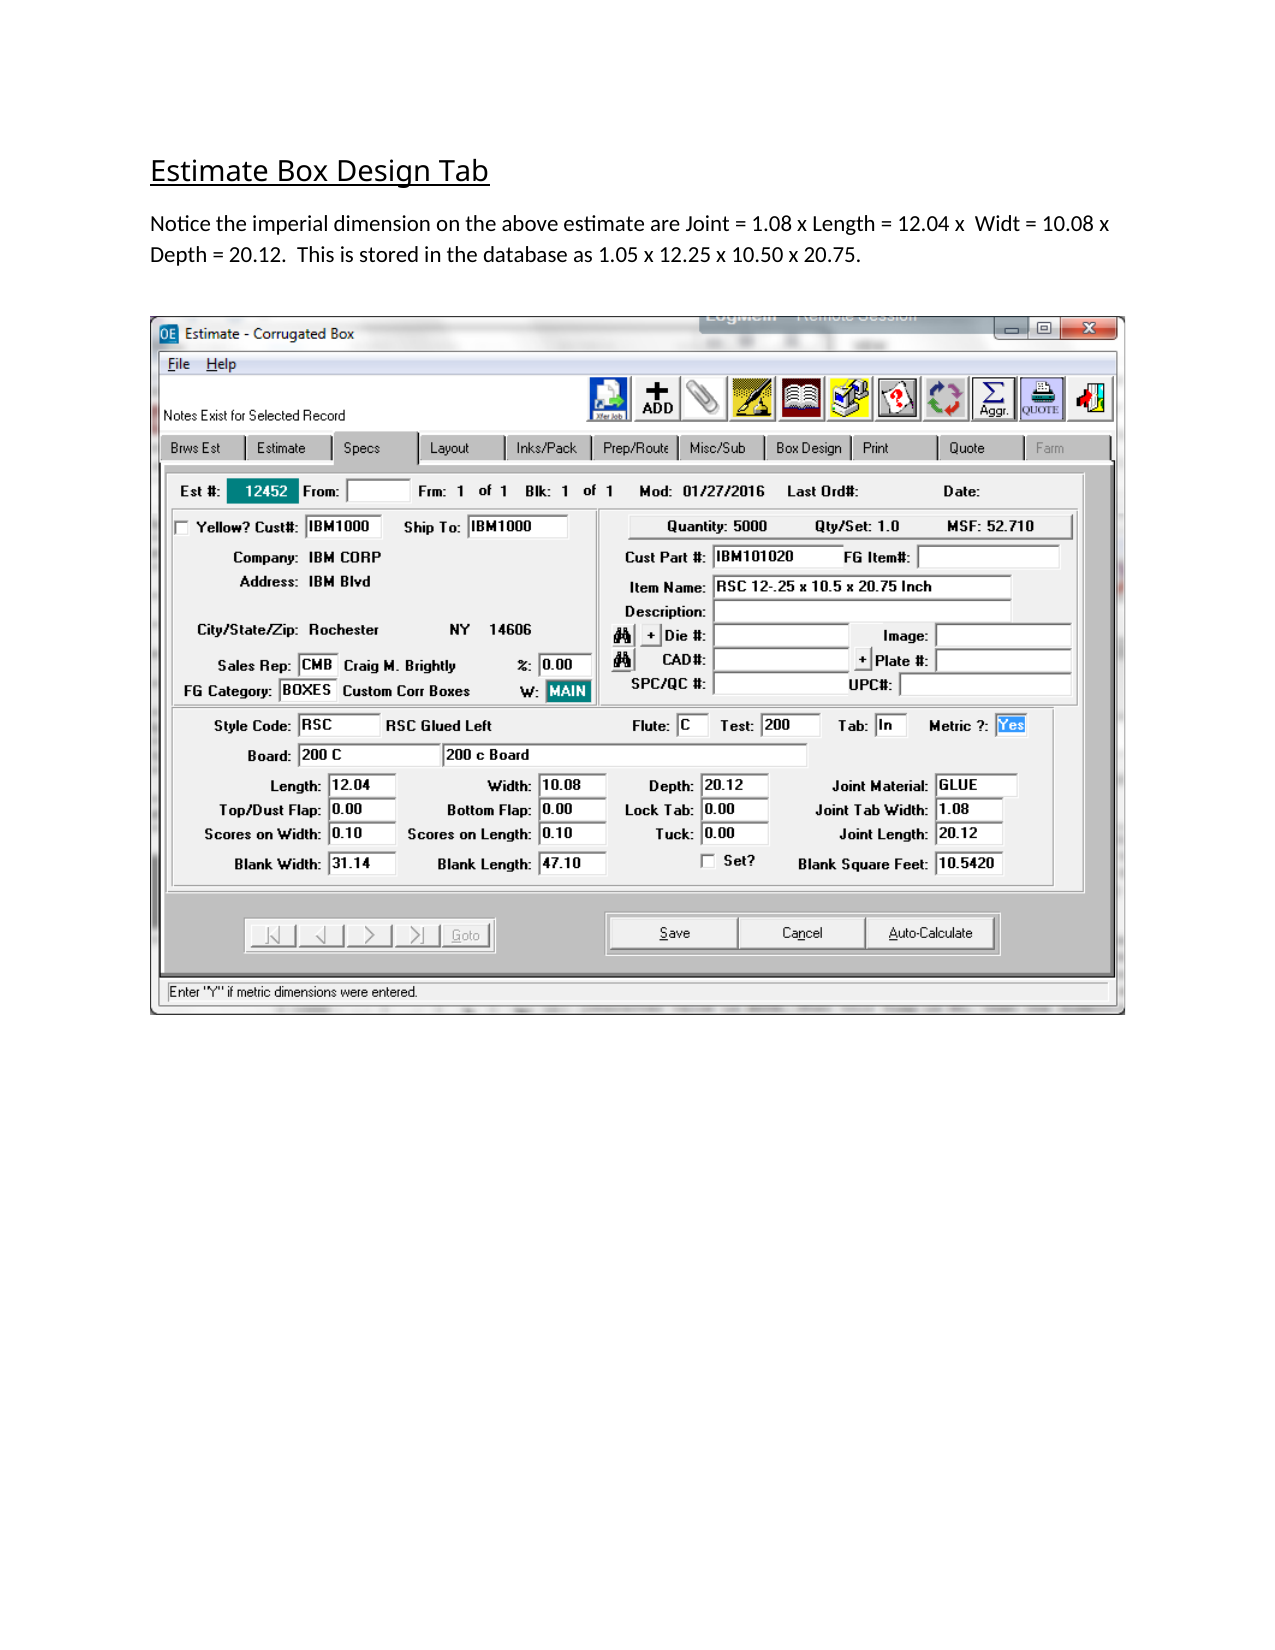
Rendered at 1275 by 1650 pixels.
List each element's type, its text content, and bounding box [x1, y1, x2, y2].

text Estimate Box Design Tab [150, 150, 1125, 190]
text Notice the imperial dimension on the above estimate are Joint = 1.08 x Length = 12.04 x Widt = 10.08 x Depth = 20.12. This is stored in the database as 1.05 x 12.25 x 10.50 x 20.75. [150, 209, 1125, 298]
picture [150, 316, 1125, 1015]
